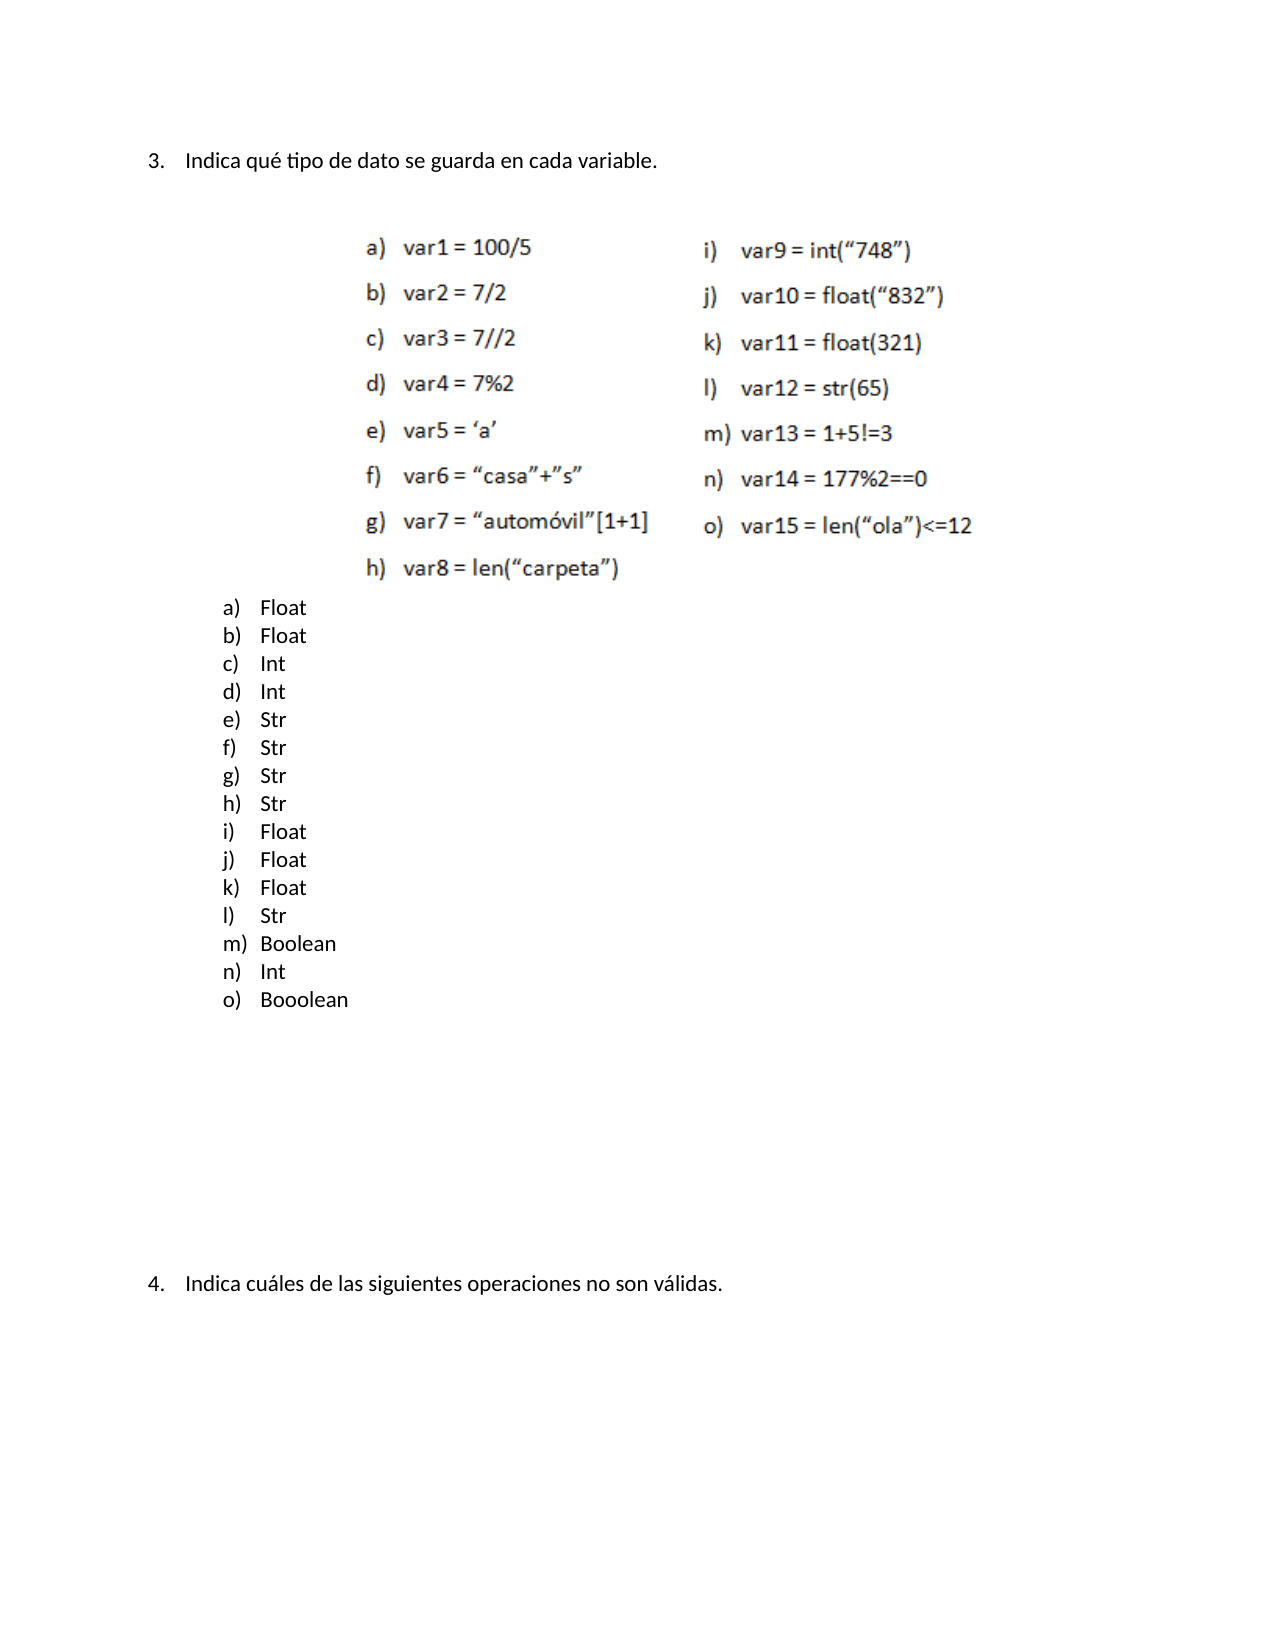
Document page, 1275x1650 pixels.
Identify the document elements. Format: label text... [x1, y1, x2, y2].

list Indica cuáles de las siguientes operaciones no son válidas. [148, 1269, 1157, 1297]
list Str [223, 733, 1157, 761]
list Float [223, 845, 1157, 873]
list Booolean [223, 985, 1157, 1013]
list Str [223, 789, 1157, 817]
list Int [223, 957, 1157, 985]
list Int [223, 677, 1157, 705]
list Str [223, 901, 1157, 929]
list Float [223, 593, 1157, 621]
list Float [223, 873, 1157, 901]
list Indica qué tipo de dato se guarda en cada variable. [148, 146, 1157, 174]
list Float [223, 621, 1157, 649]
list Float [223, 817, 1157, 845]
picture [360, 227, 982, 593]
list Boolean [223, 929, 1157, 957]
list Int [223, 649, 1157, 677]
list Str [223, 761, 1157, 789]
list Str [223, 705, 1157, 733]
